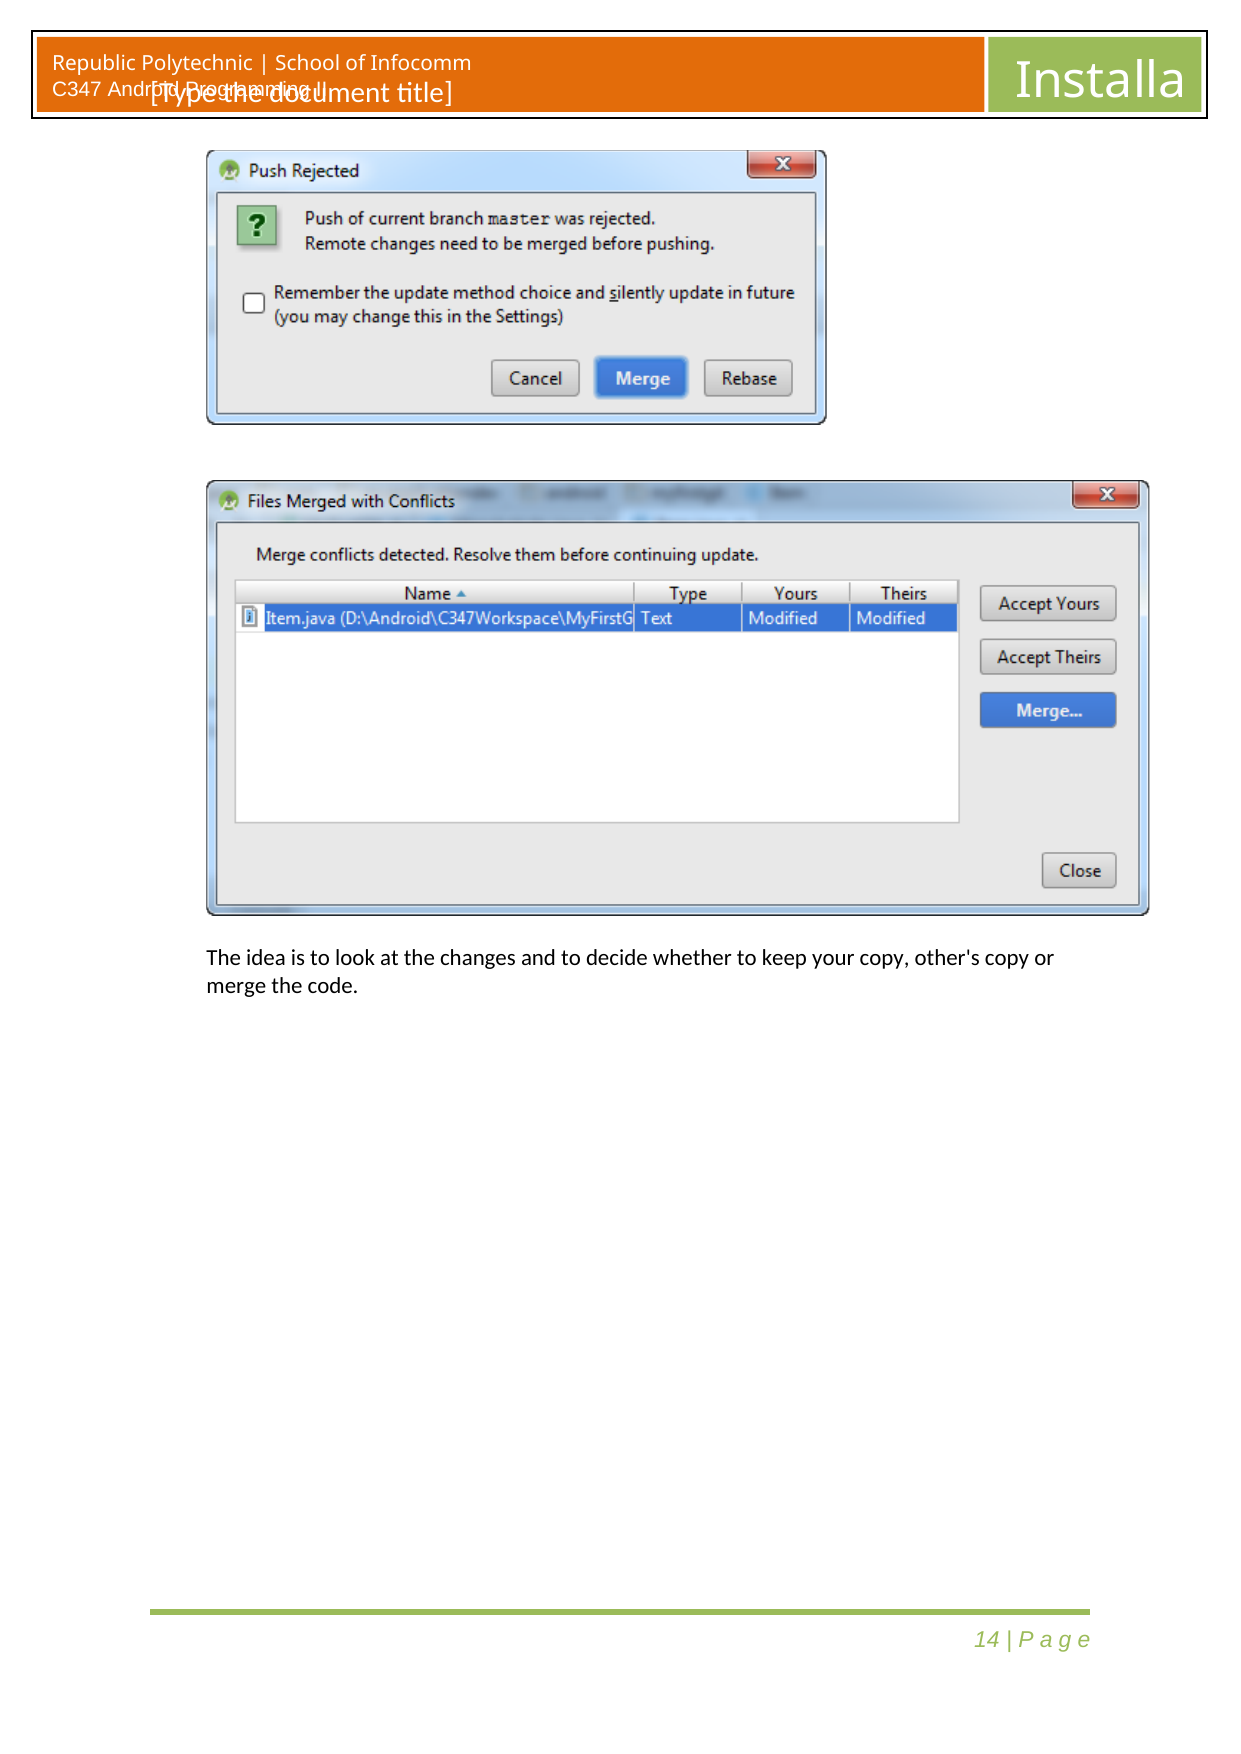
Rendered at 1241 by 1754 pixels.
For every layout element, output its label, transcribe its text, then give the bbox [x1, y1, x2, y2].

picture [206, 150, 827, 425]
picture [206, 480, 1150, 916]
text The idea is to look at the changes and to decide whether to keep your copy, other's copy or merge the code. [206, 943, 1090, 999]
